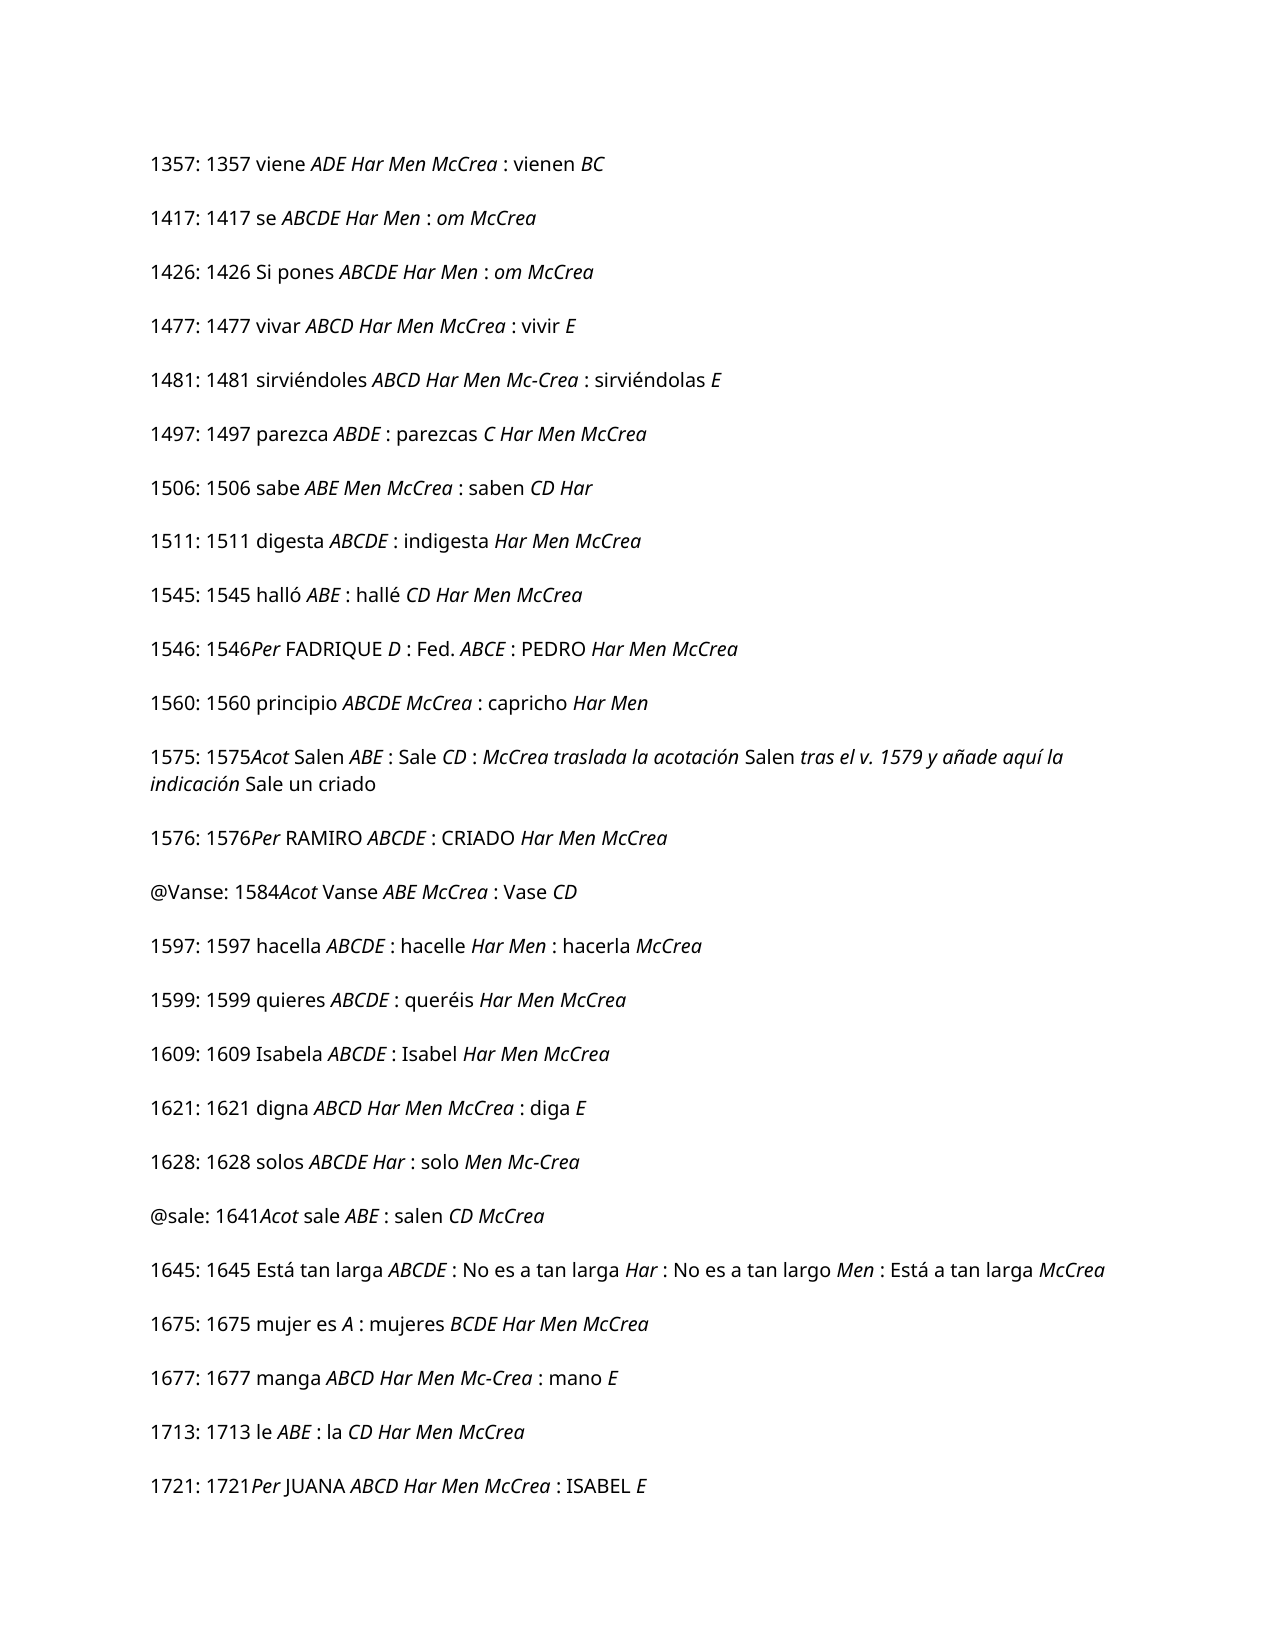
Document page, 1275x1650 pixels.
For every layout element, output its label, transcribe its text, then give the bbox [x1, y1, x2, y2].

text 1357: 1357 viene ADE Har Men McCrea : vienen BC [150, 150, 1125, 177]
text 1560: 1560 principio ABCDE McCrea : capricho Har Men [150, 689, 1125, 717]
text 1506: 1506 sabe ABE Men McCrea : saben CD Har [150, 474, 1125, 501]
text @Vanse: 1584Acot Vanse ABE McCrea : Vase CD [150, 878, 1125, 905]
text 1575: 1575Acot Salen ABE : Sale CD : McCrea traslada la acotación Salen tras el v. 1579 y añade aquí la indicación Sale un criado [150, 743, 1125, 797]
text 1675: 1675 mujer es A : mujeres BCDE Har Men McCrea [150, 1310, 1125, 1337]
text 1497: 1497 parezca ABDE : parezcas C Har Men McCrea [150, 420, 1125, 447]
text @sale: 1641Acot sale ABE : salen CD McCrea [150, 1202, 1125, 1229]
text 1481: 1481 sirviéndoles ABCD Har Men Mc-Crea : sirviéndolas E [150, 366, 1125, 393]
text 1546: 1546Per FADRIQUE D : Fed. ABCE : PEDRO Har Men McCrea [150, 636, 1125, 663]
text 1511: 1511 digesta ABCDE : indigesta Har Men McCrea [150, 528, 1125, 555]
text 1477: 1477 vivar ABCD Har Men McCrea : vivir E [150, 312, 1125, 339]
text 1713: 1713 le ABE : la CD Har Men McCrea [150, 1418, 1125, 1445]
text 1599: 1599 quieres ABCDE : queréis Har Men McCrea [150, 986, 1125, 1013]
text 1417: 1417 se ABCDE Har Men : om McCrea [150, 204, 1125, 231]
text 1628: 1628 solos ABCDE Har : solo Men Mc-Crea [150, 1148, 1125, 1175]
text 1597: 1597 hacella ABCDE : hacelle Har Men : hacerla McCrea [150, 932, 1125, 959]
text 1677: 1677 manga ABCD Har Men Mc-Crea : mano E [150, 1364, 1125, 1391]
text 1576: 1576Per RAMIRO ABCDE : CRIADO Har Men McCrea [150, 824, 1125, 851]
text 1645: 1645 Está tan larga ABCDE : No es a tan larga Har : No es a tan largo Men : Está a tan larga McCrea [150, 1256, 1125, 1283]
text 1609: 1609 Isabela ABCDE : Isabel Har Men McCrea [150, 1040, 1125, 1067]
text 1621: 1621 digna ABCD Har Men McCrea : diga E [150, 1094, 1125, 1121]
text 1426: 1426 Si pones ABCDE Har Men : om McCrea [150, 258, 1125, 285]
text 1721: 1721Per JUANA ABCD Har Men McCrea : ISABEL E [150, 1472, 1125, 1499]
text 1545: 1545 halló ABE : hallé CD Har Men McCrea [150, 582, 1125, 609]
